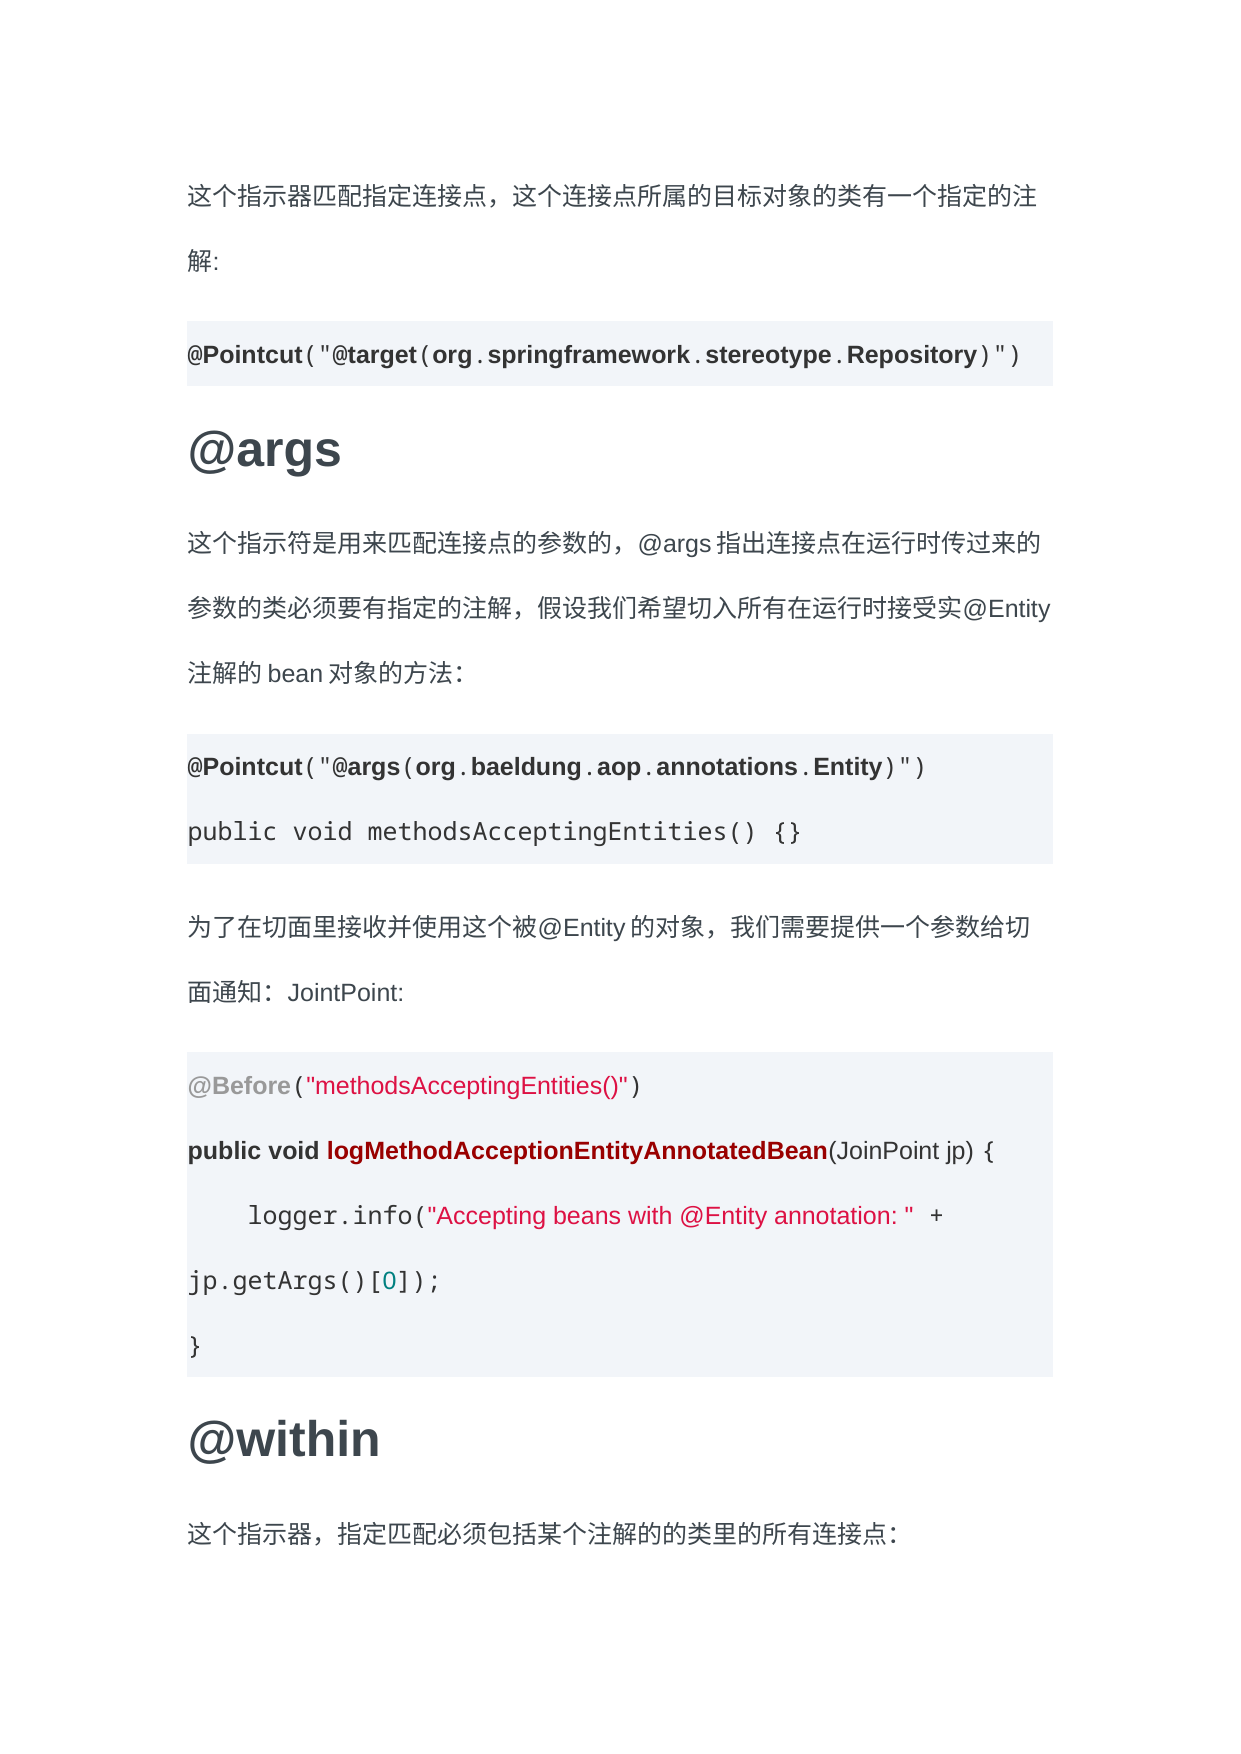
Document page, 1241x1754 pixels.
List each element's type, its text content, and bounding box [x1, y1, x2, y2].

text 这个指示器，指定匹配必须包括某个注解的的类里的所有连接点： [187, 1500, 1053, 1565]
text logger.info("Accepting beans with @Entity annotation: " + jp.getArgs()[0]); [187, 1182, 1053, 1312]
text 这个指示符是用来匹配连接点的参数的，@args指出连接点在运行时传过来的参数的类必须要有指定的注解，假设我们希望切入所有在运行时接受实@Entity注解的bean对象的方法： [187, 509, 1053, 704]
text } [187, 1312, 1053, 1377]
text @Before("methodsAcceptingEntities()") [187, 1052, 1053, 1117]
text @args [187, 415, 1053, 480]
text public void methodsAcceptingEntities() {} [187, 799, 1053, 864]
text @Pointcut("@args(org.baeldung.aop.annotations.Entity)") [187, 734, 1053, 799]
text 这个指示器匹配指定连接点，这个连接点所属的目标对象的类有一个指定的注解: [187, 162, 1053, 292]
text public void logMethodAcceptionEntityAnnotatedBean(JoinPoint jp) { [187, 1117, 1053, 1182]
text @within [187, 1406, 1053, 1471]
text @Pointcut("@target(org.springframework.stereotype.Repository)") [187, 321, 1053, 386]
text 为了在切面里接收并使用这个被@Entity的对象，我们需要提供一个参数给切面通知：JointPoint: [187, 893, 1053, 1023]
